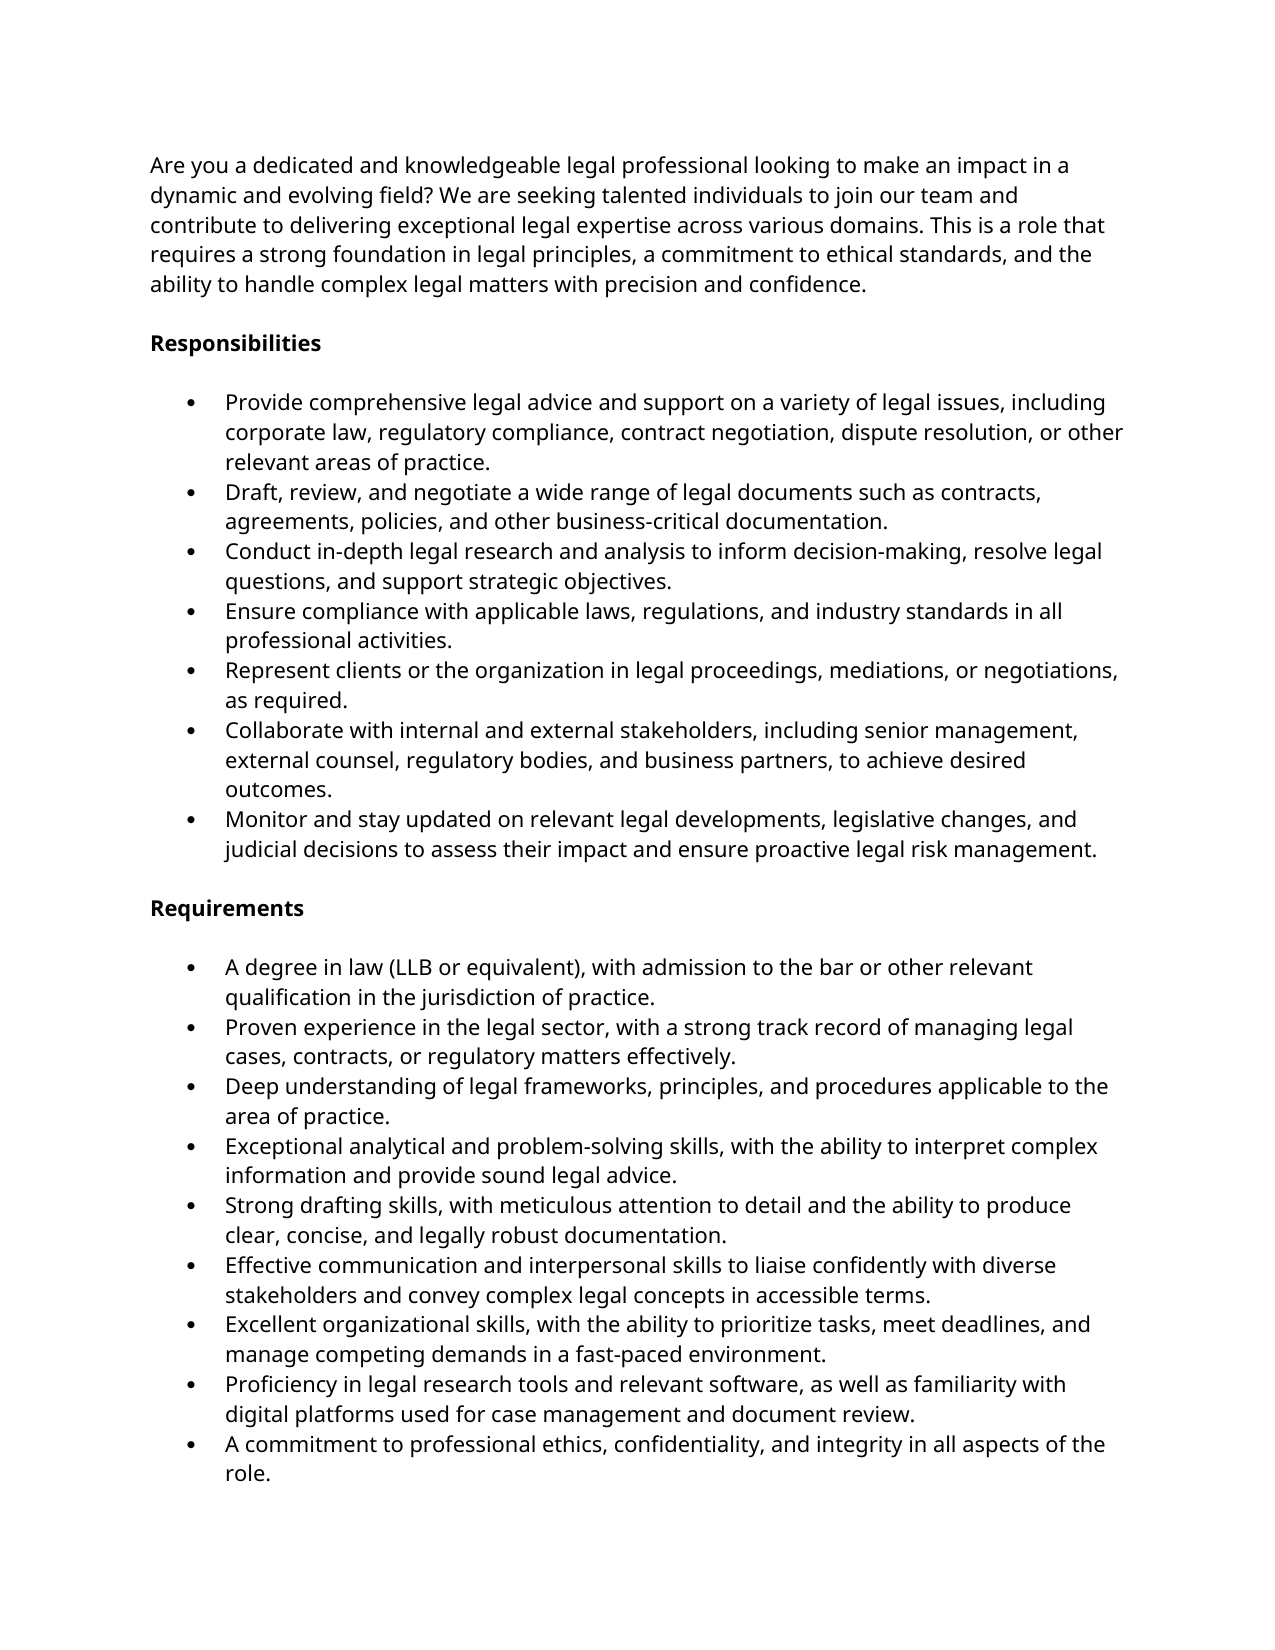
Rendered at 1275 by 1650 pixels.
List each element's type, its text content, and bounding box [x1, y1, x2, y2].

list Strong drafting skills, with meticulous attention to detail and the ability to produce clear, concise, and legally robust documentation. [187, 1190, 1125, 1250]
list Provide comprehensive legal advice and support on a variety of legal issues, including corporate law, regulatory compliance, contract negotiation, dispute resolution, or other relevant areas of practice. [187, 387, 1125, 476]
list A degree in law (LLB or equivalent), with admission to the bar or other relevant qualification in the jurisdiction of practice. [187, 952, 1125, 1011]
list Effective communication and interpersonal skills to liaise confidently with diverse stakeholders and convey complex legal concepts in accessible terms. [187, 1250, 1125, 1309]
list Deep understanding of legal frameworks, principles, and procedures applicable to the area of practice. [187, 1071, 1125, 1131]
list Collaborate with internal and external stakeholders, including senior management, external counsel, regulatory bodies, and business partners, to achieve desired outcomes. [187, 715, 1125, 804]
text Responsibilities [150, 328, 1125, 358]
list Represent clients or the organization in legal proceedings, mediations, or negotiations, as required. [187, 655, 1125, 715]
list Monitor and stay updated on relevant legal developments, legislative changes, and judicial decisions to assess their impact and ensure proactive legal risk management. [187, 804, 1125, 864]
list Excellent organizational skills, with the ability to prioritize tasks, meet deadlines, and manage competing demands in a fast-paced environment. [187, 1309, 1125, 1369]
list A commitment to professional ethics, confidentiality, and integrity in all aspects of the role. [187, 1428, 1125, 1488]
list Proven experience in the legal sector, with a strong track record of managing legal cases, contracts, or regulatory matters effectively. [187, 1011, 1125, 1071]
text Are you a dedicated and knowledgeable legal professional looking to make an impact in a dynamic and evolving field? We are seeking talented individuals to join our team and contribute to delivering exceptional legal expertise across various domains. This is a role that requires a strong foundation in legal principles, a commitment to ethical standards, and the ability to handle complex legal matters with precision and confidence. [150, 150, 1125, 299]
list Conduct in-depth legal research and analysis to inform decision-making, resolve legal questions, and support strategic objectives. [187, 536, 1125, 596]
list Draft, review, and negotiate a wide range of legal documents such as contracts, agreements, policies, and other business-critical documentation. [187, 476, 1125, 536]
list Ensure compliance with applicable laws, regulations, and industry standards in all professional activities. [187, 596, 1125, 655]
text Requirements [150, 893, 1125, 923]
list Exceptional analytical and problem-solving skills, with the ability to interpret complex information and provide sound legal advice. [187, 1131, 1125, 1190]
list Proficiency in legal research tools and relevant software, as well as familiarity with digital platforms used for case management and document review. [187, 1369, 1125, 1428]
